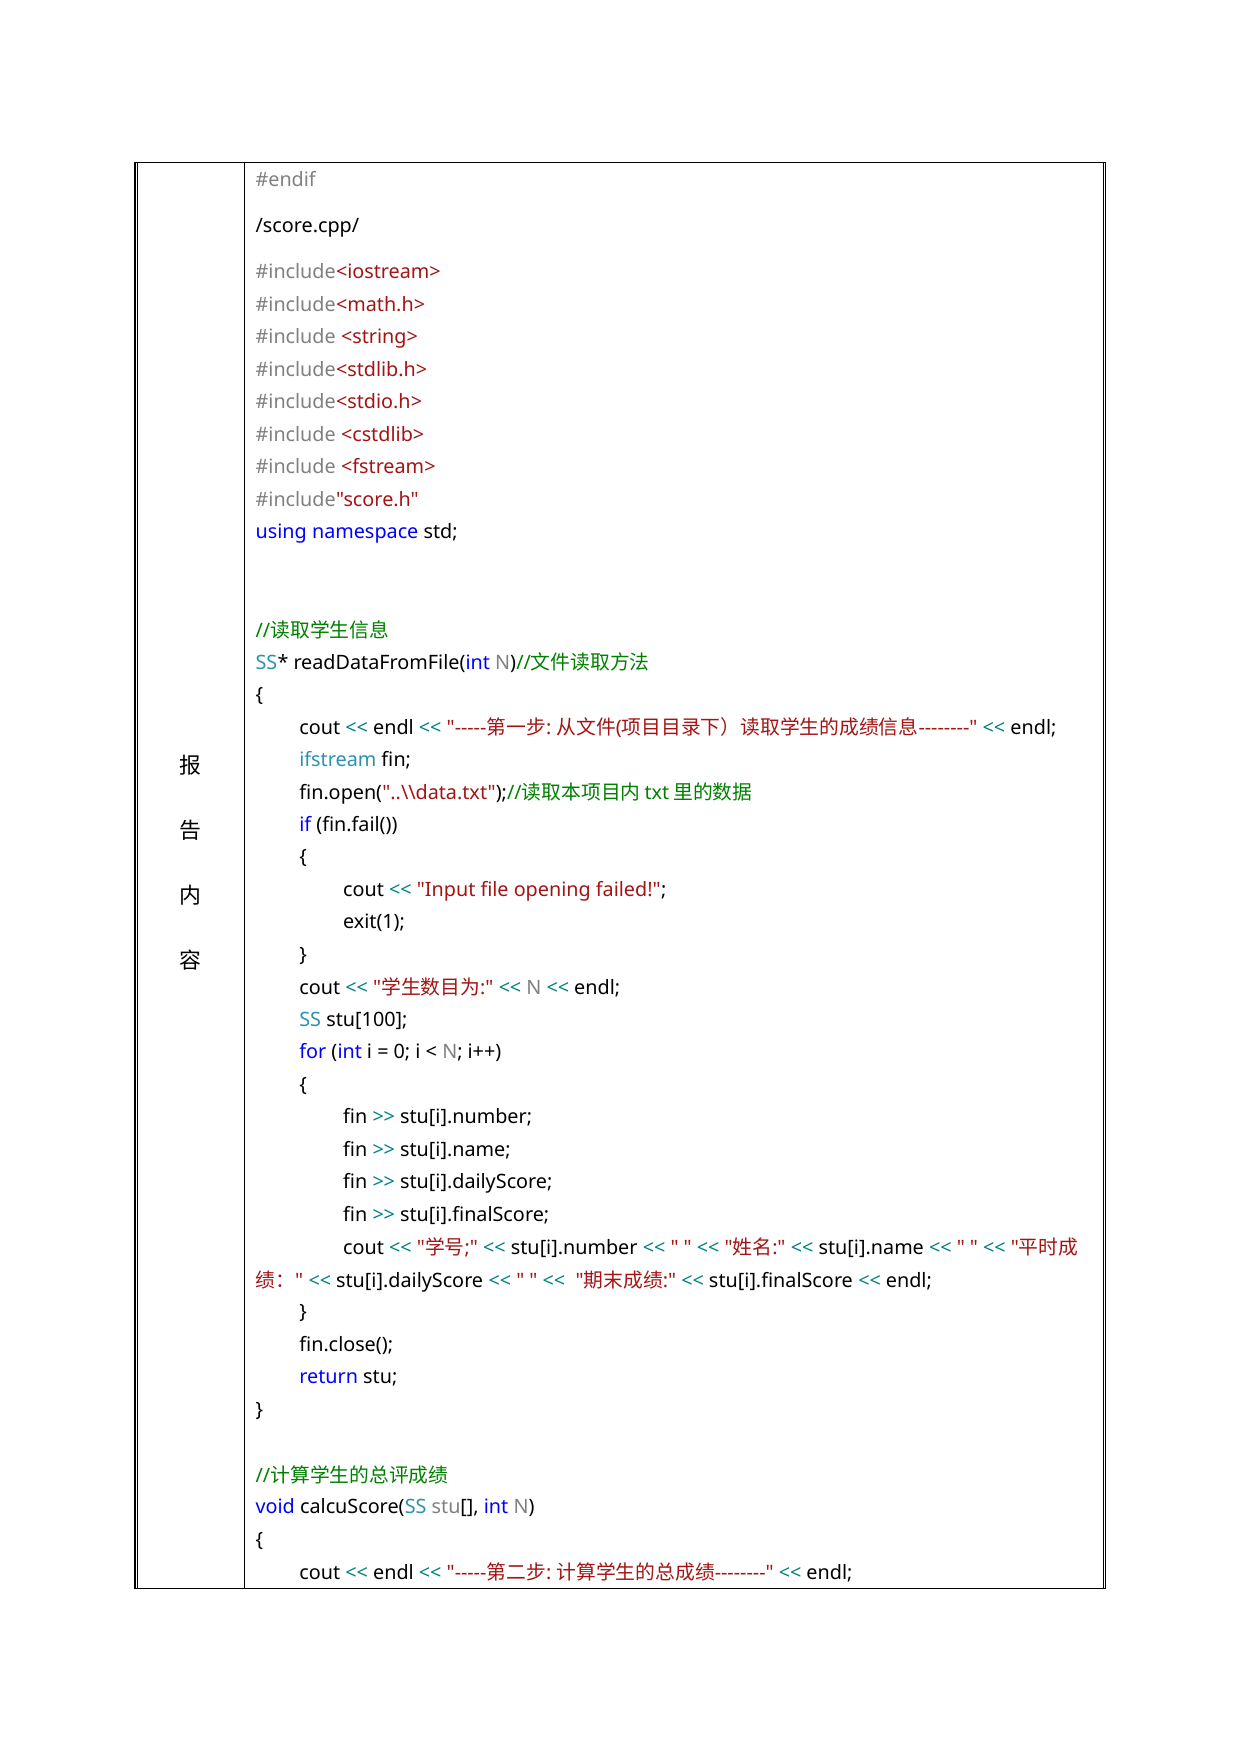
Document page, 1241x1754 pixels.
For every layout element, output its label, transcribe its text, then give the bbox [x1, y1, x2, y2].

table_cell 报 告 内 容 报 告 内 容 报 告 内 容 [138, 163, 244, 1587]
